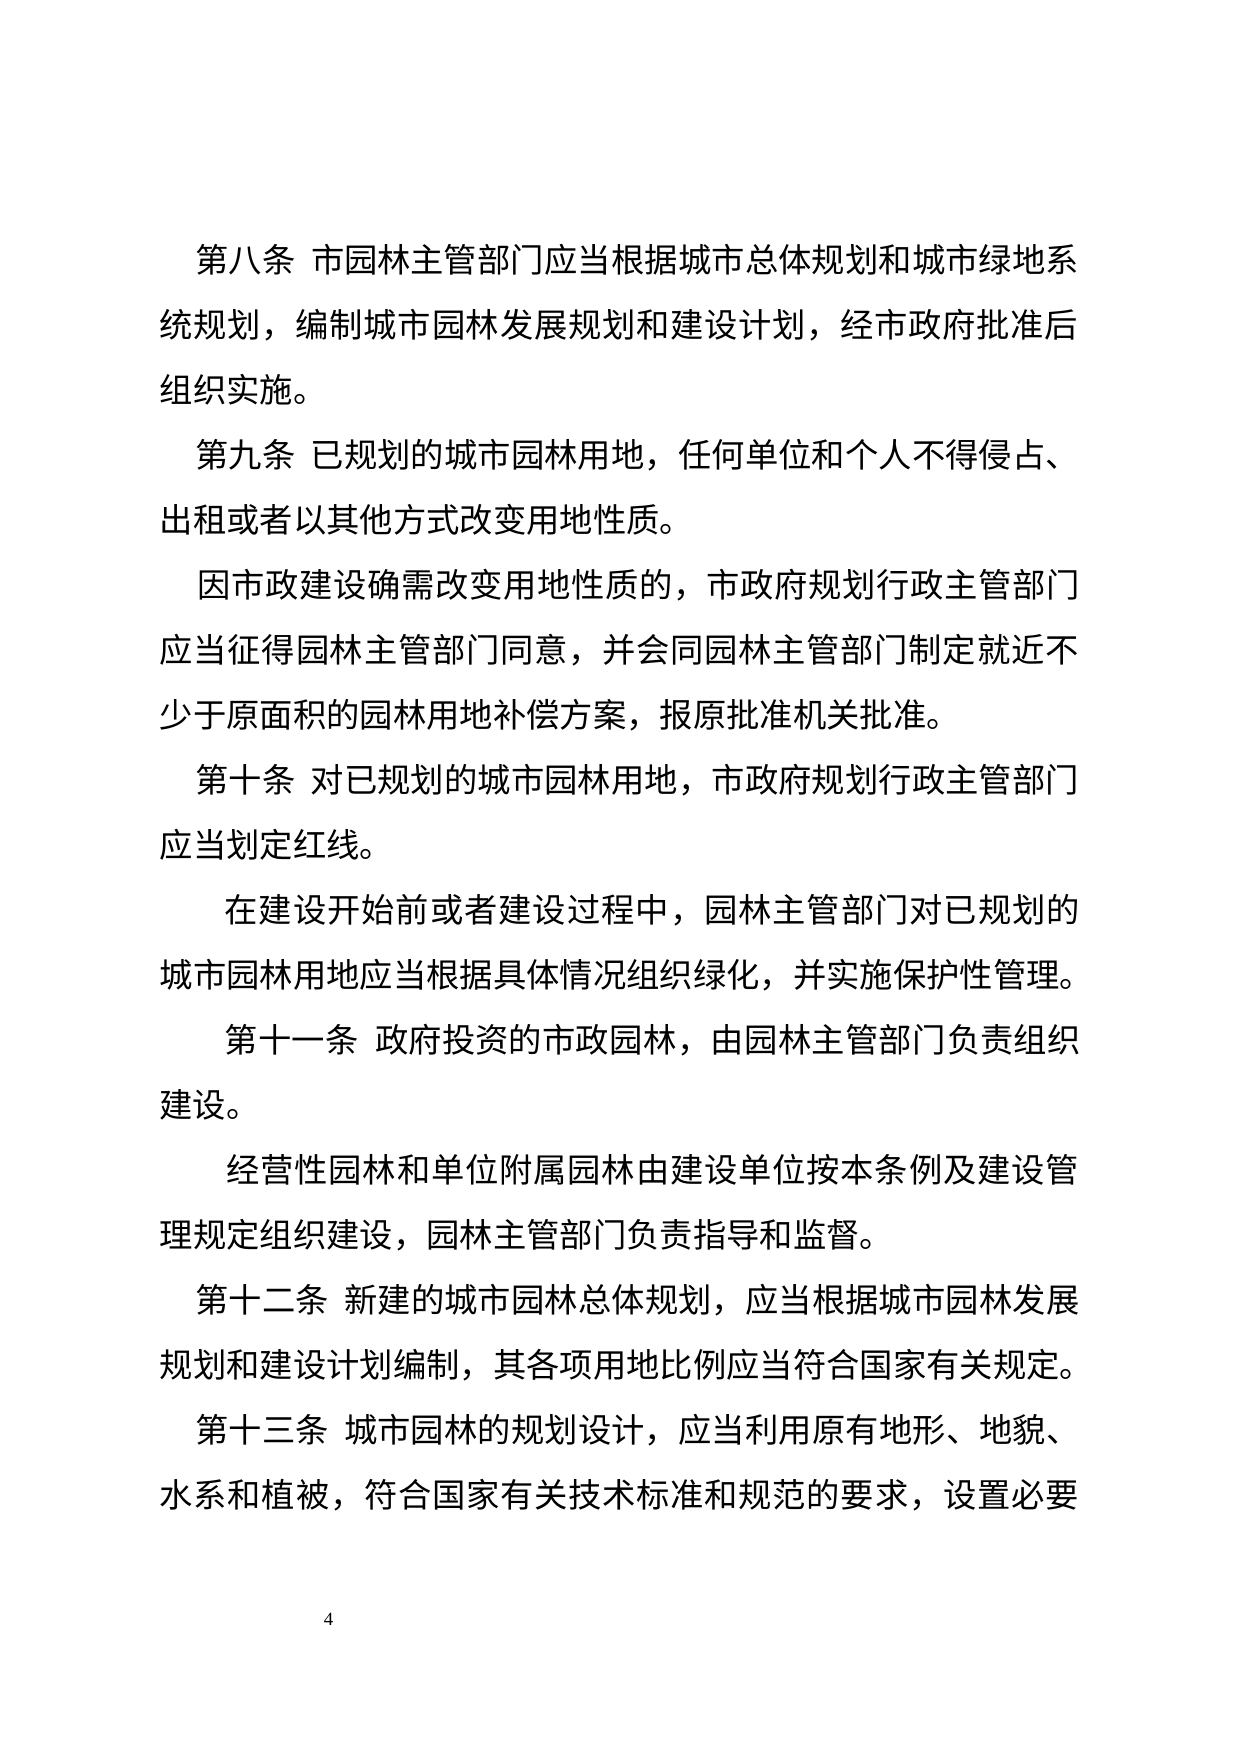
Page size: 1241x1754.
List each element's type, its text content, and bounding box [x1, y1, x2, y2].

text 第十一条 政府投资的市政园林，由园林主管部门负责组织建设。 [159, 1006, 1081, 1136]
text 第八条 市园林主管部门应当根据城市总体规划和城市绿地系统规划，编制城市园林发展规划和建设计划，经市政府批准后组织实施。 [159, 226, 1081, 421]
text 第十二条 新建的城市园林总体规划，应当根据城市园林发展规划和建设计划编制，其各项用地比例应当符合国家有关规定。 [159, 1266, 1081, 1396]
text 第十条 对已规划的城市园林用地，市政府规划行政主管部门应当划定红线。 [159, 746, 1081, 876]
text 在建设开始前或者建设过程中，园林主管部门对已规划的城市园林用地应当根据具体情况组织绿化，并实施保护性管理。 [159, 876, 1081, 1006]
text 经营性园林和单位附属园林由建设单位按本条例及建设管理规定组织建设，园林主管部门负责指导和监督。 [159, 1136, 1081, 1266]
text 第九条 已规划的城市园林用地，任何单位和个人不得侵占、出租或者以其他方式改变用地性质。 [159, 421, 1081, 551]
text 因市政建设确需改变用地性质的，市政府规划行政主管部门应当征得园林主管部门同意，并会同园林主管部门制定就近不少于原面积的园林用地补偿方案，报原批准机关批准。 [159, 551, 1081, 746]
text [159, 1396, 1081, 1526]
